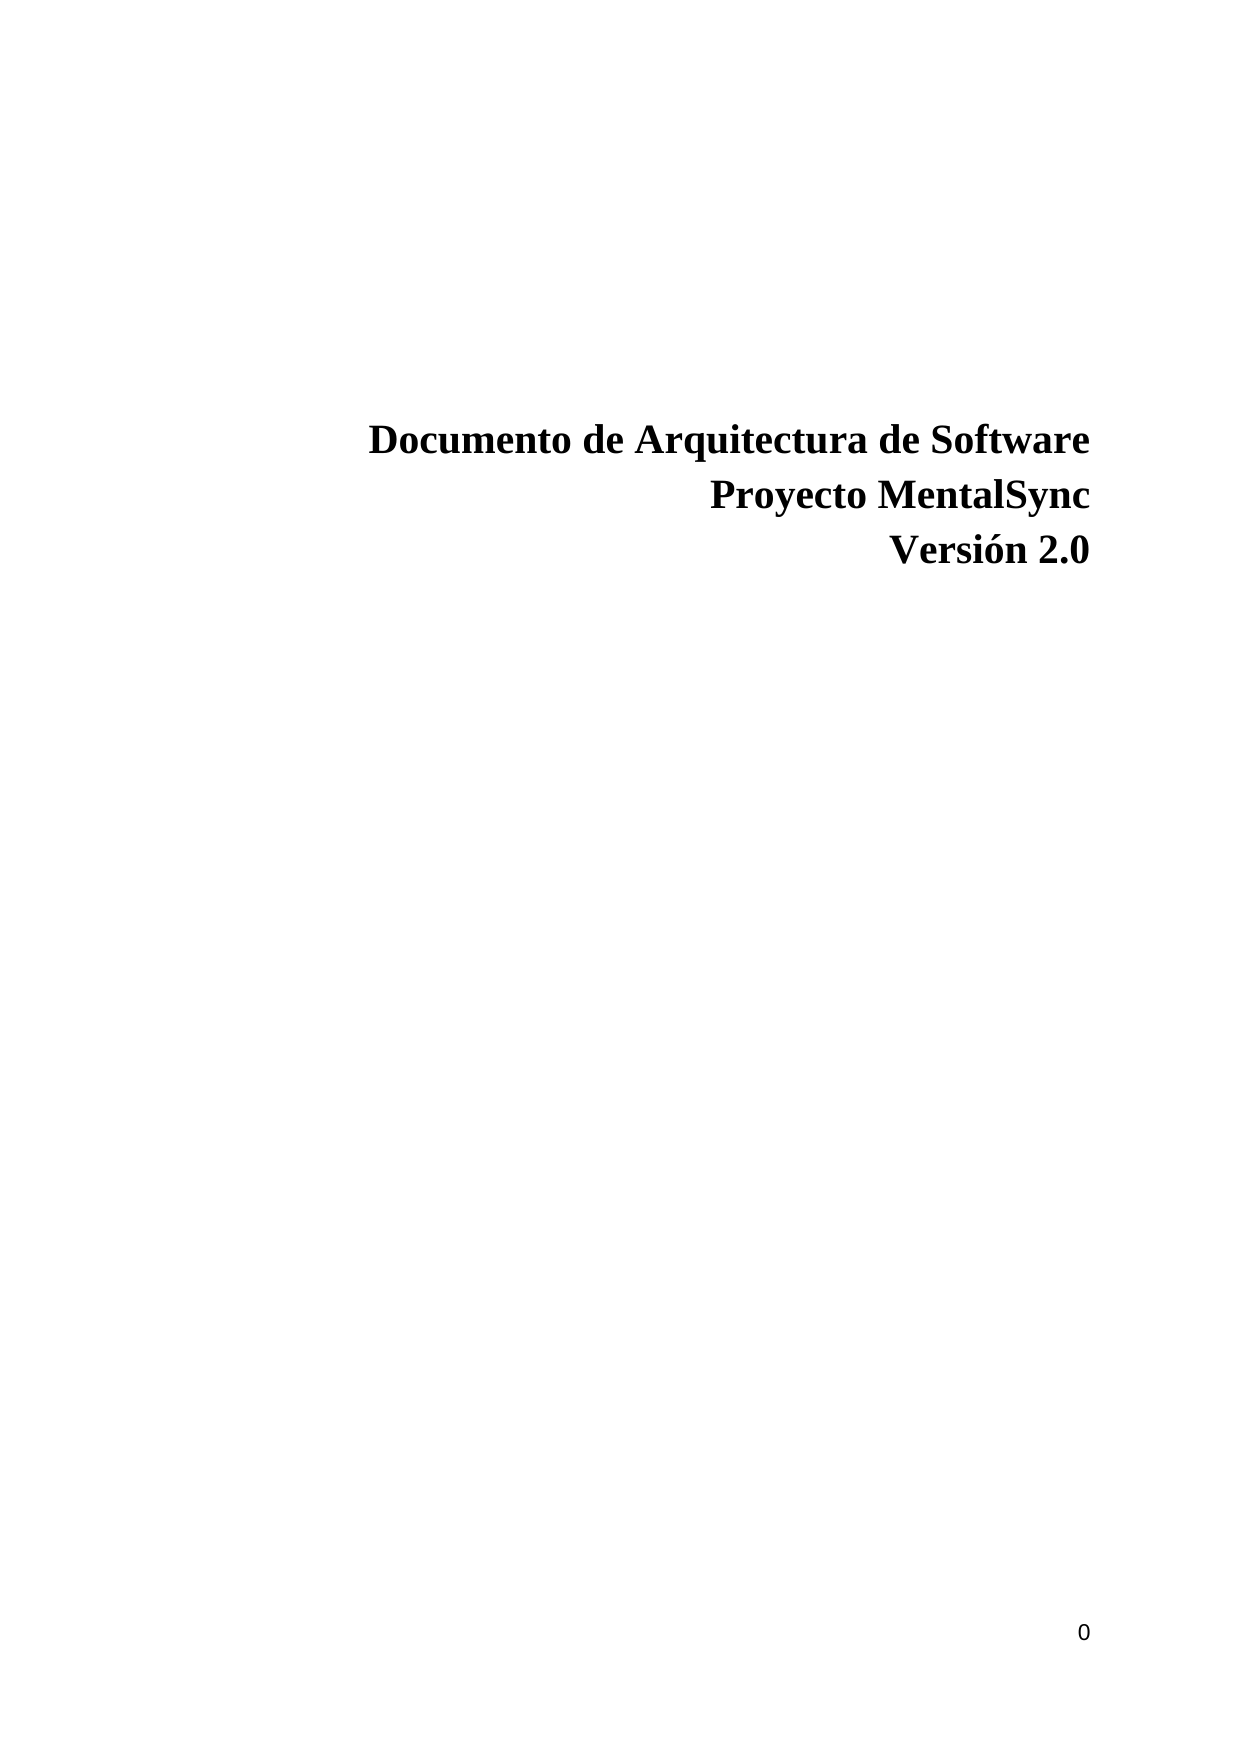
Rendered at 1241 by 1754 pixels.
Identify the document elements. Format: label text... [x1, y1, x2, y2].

text Proyecto MentalSync [150, 469, 1090, 517]
text Documento de Arquitectura de Software [150, 414, 1090, 462]
text Versión 2.0 [150, 524, 1090, 572]
